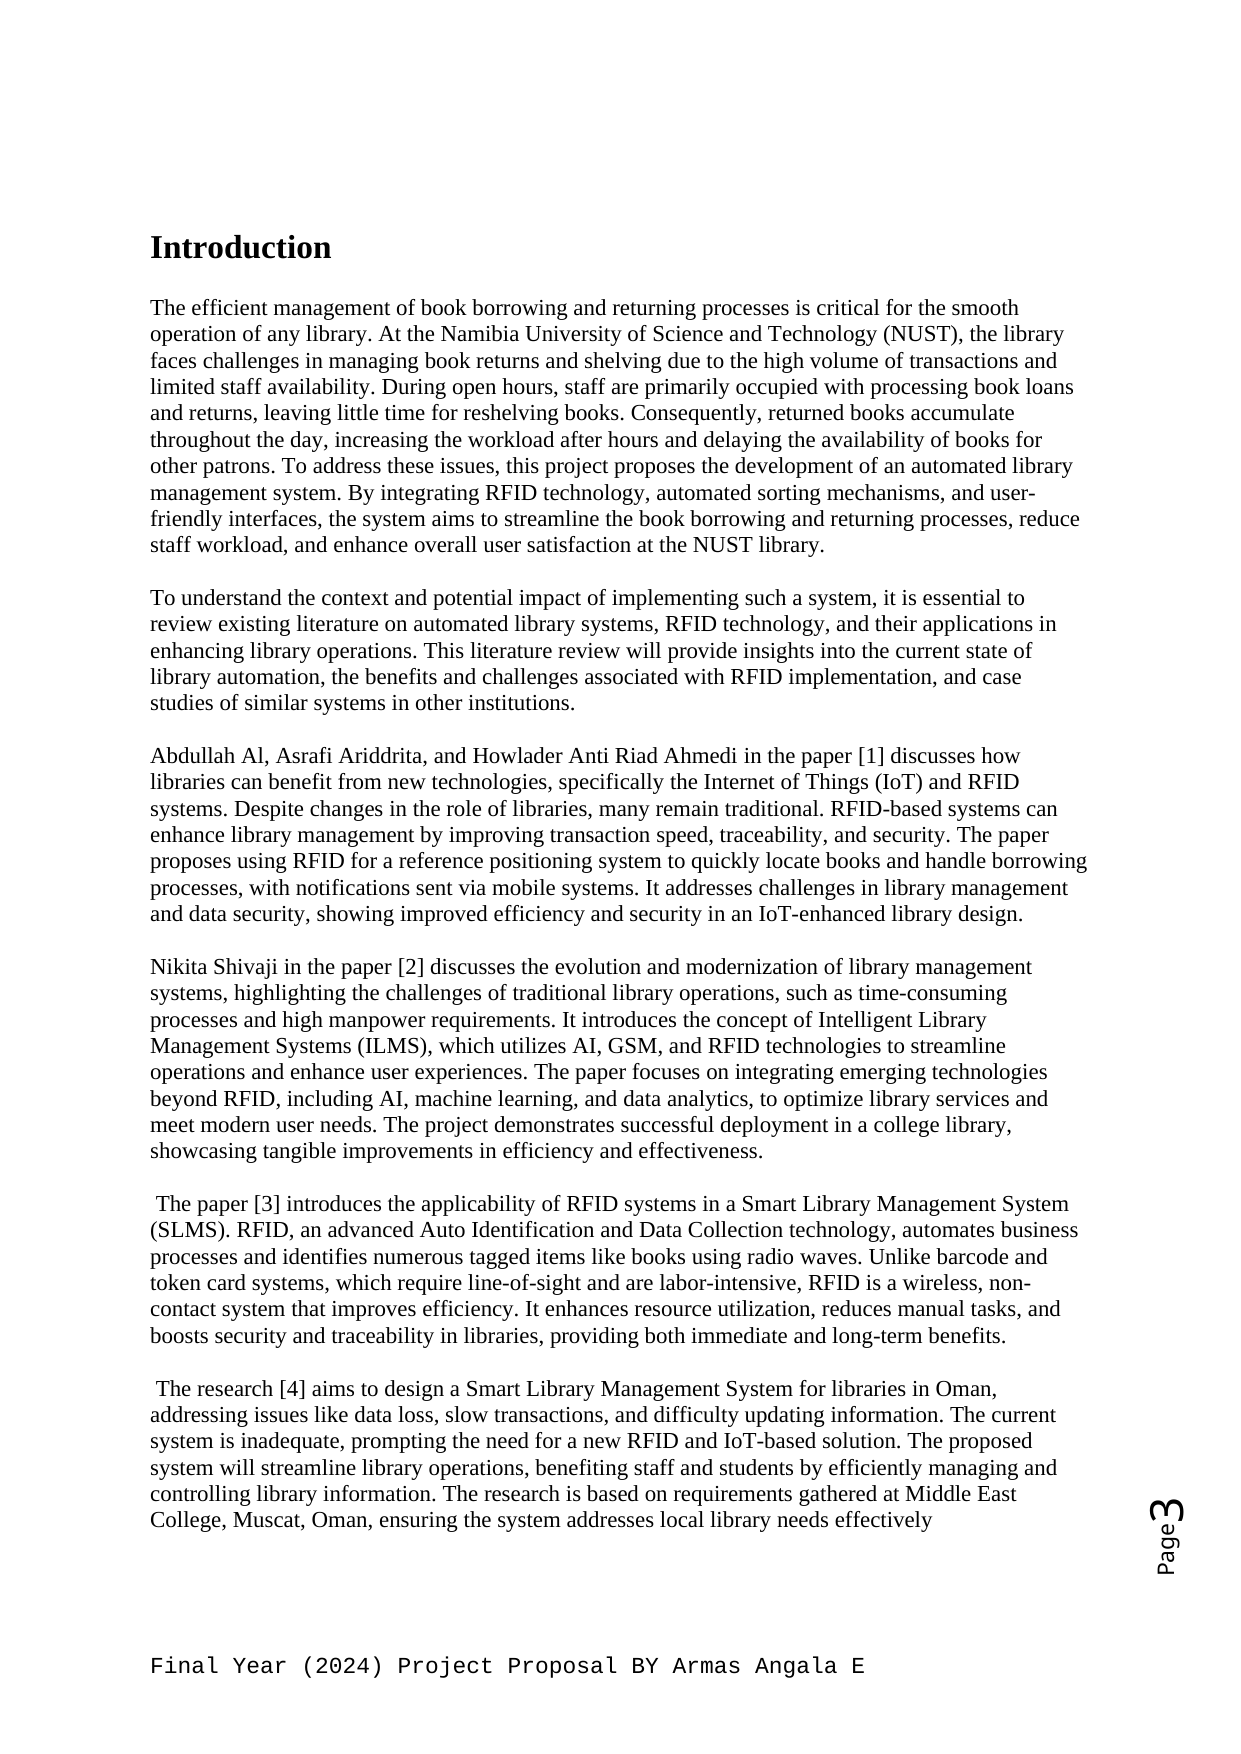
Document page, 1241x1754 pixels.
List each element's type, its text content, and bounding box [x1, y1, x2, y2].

text The efficient management of book borrowing and returning processes is critical for the smooth operation of any library. At the Namibia University of Science and Technology (NUST), the library faces challenges in managing book returns and shelving due to the high volume of transactions and limited staff availability. During open hours, staff are primarily occupied with processing book loans and returns, leaving little time for reshelving books. Consequently, returned books accumulate throughout the day, increasing the workload after hours and delaying the availability of books for other patrons. To address these issues, this project proposes the development of an automated library management system. By integrating RFID technology, automated sorting mechanisms, and user-friendly interfaces, the system aims to streamline the book borrowing and returning processes, reduce staff workload, and enhance overall user satisfaction at the NUST library. [150, 294, 1090, 558]
text The paper introduces the applicability of RFID systems in a Smart Library Management System (SLMS). RFID, an advanced Auto Identification and Data Collection technology, automates business processes and identifies numerous tagged items like books using radio waves. Unlike barcode and token card systems, which require line-of-sight and are labor-intensive, RFID is a wireless, non-contact system that improves efficiency. It enhances resource utilization, reduces manual tasks, and boosts security and traceability in libraries, providing both immediate and long-term benefits. [150, 1190, 1090, 1348]
text Abdullah Al, Asrafi Ariddrita, and Howlader Anti Riad Ahmedi in the paper discusses how libraries can benefit from new technologies, specifically the Internet of Things (IoT) and RFID systems. Despite changes in the role of libraries, many remain traditional. RFID-based systems can enhance library management by improving transaction speed, traceability, and security. The paper proposes using RFID for a reference positioning system to quickly locate books and handle borrowing processes, with notifications sent via mobile systems. It addresses challenges in library management and data security, showing improved efficiency and security in an IoT-enhanced library design. [150, 742, 1090, 927]
subtitle Introduction [150, 228, 1090, 266]
text To understand the context and potential impact of implementing such a system, it is essential to review existing literature on automated library systems, RFID technology, and their applications in enhancing library operations. This literature review will provide insights into the current state of library automation, the benefits and challenges associated with RFID implementation, and case studies of similar systems in other institutions. [150, 584, 1090, 716]
text Nikita Shivaji in the paper discusses the evolution and modernization of library management systems, highlighting the challenges of traditional library operations, such as time-consuming processes and high manpower requirements. It introduces the concept of Intelligent Library Management Systems (ILMS), which utilizes AI, GSM, and RFID technologies to streamline operations and enhance user experiences. The paper focuses on integrating emerging technologies beyond RFID, including AI, machine learning, and data analytics, to optimize library services and meet modern user needs. The project demonstrates successful deployment in a college library, showcasing tangible improvements in efficiency and effectiveness. [150, 953, 1090, 1164]
text The research aims to design a Smart Library Management System for libraries in Oman, addressing issues like data loss, slow transactions, and difficulty updating information. The current system is inadequate, prompting the need for a new RFID and IoT-based solution. The proposed system will streamline library operations, benefiting staff and students by efficiently managing and controlling library information. The research is based on requirements gathered at Middle East College, Muscat, Oman, ensuring the system addresses local library needs effectively [150, 1374, 1090, 1533]
